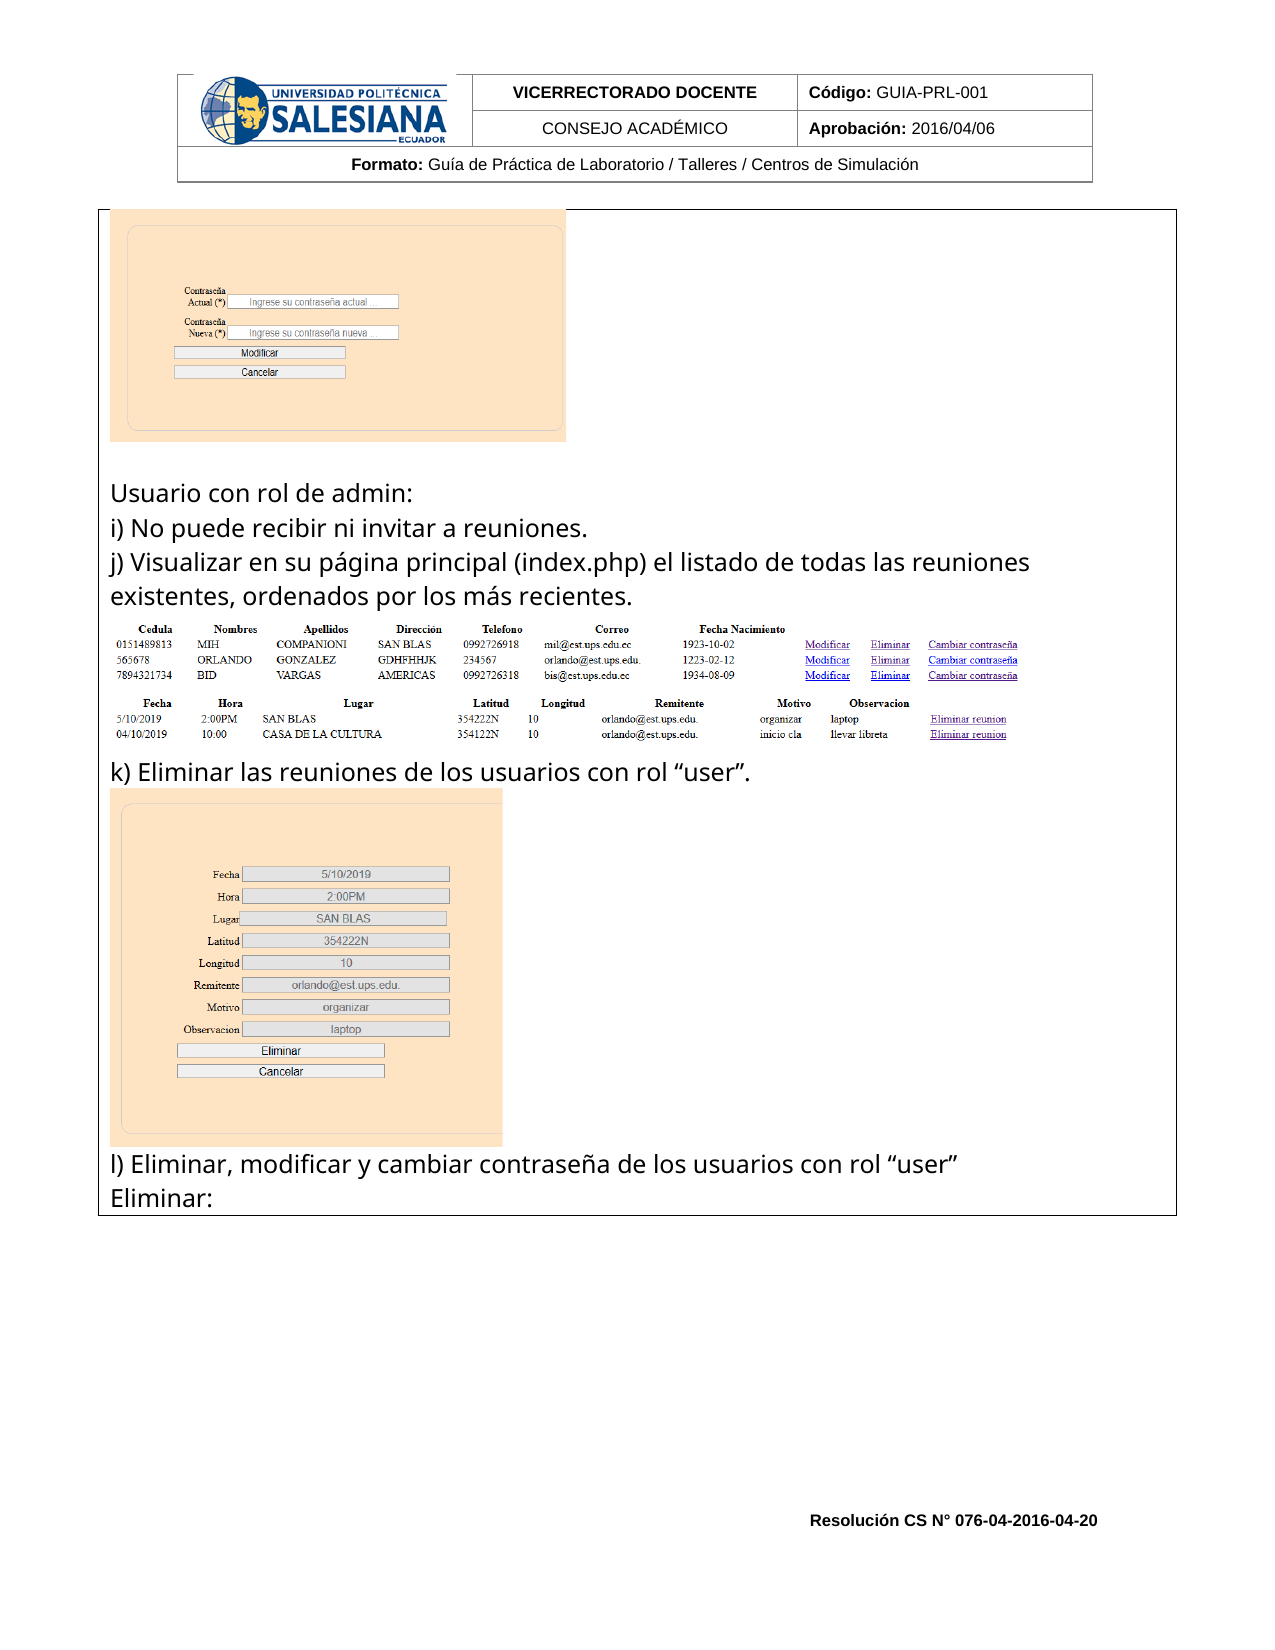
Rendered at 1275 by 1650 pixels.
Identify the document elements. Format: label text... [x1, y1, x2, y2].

picture [193, 74, 457, 146]
